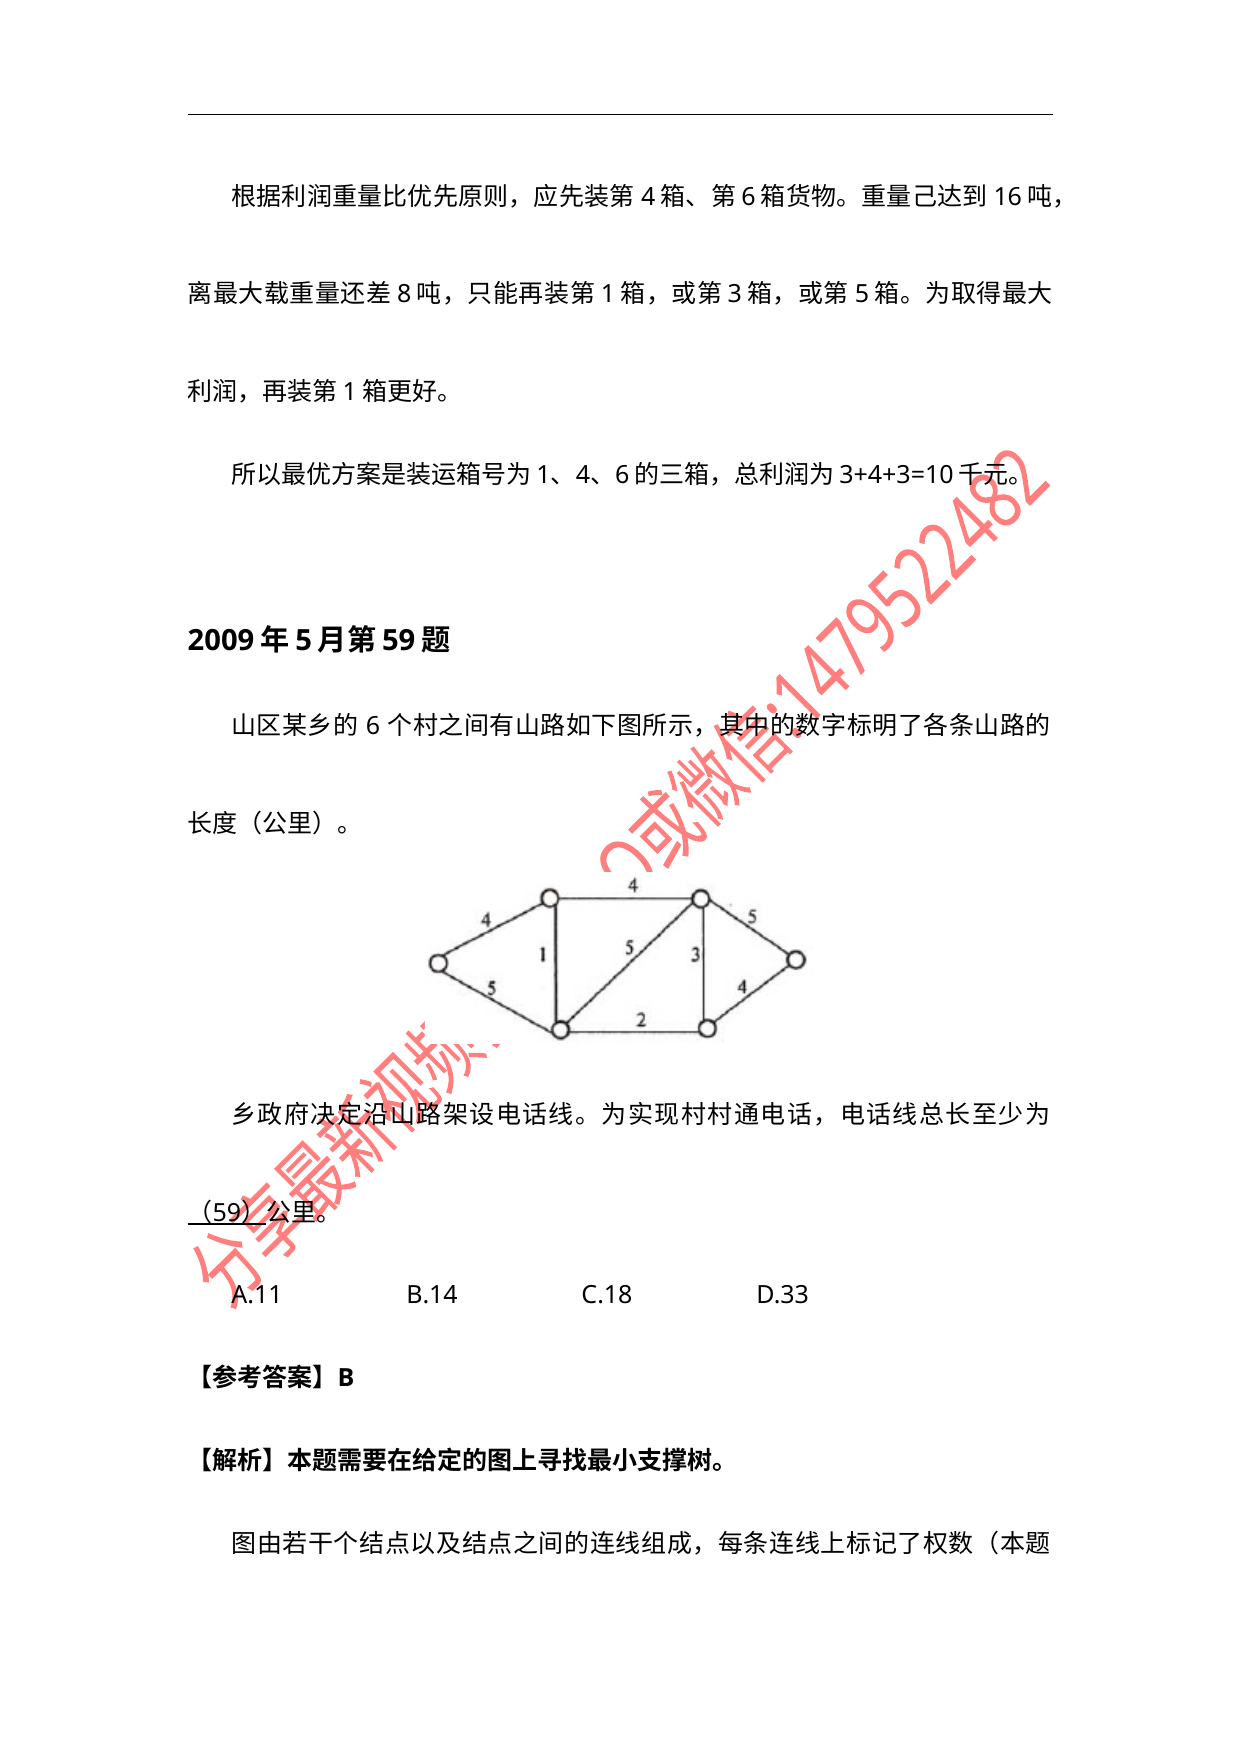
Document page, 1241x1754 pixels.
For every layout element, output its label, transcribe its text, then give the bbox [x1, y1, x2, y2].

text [187, 1509, 1053, 1574]
picture [424, 872, 816, 1044]
text 乡政府决定沿山路架设电话线。为实现村村通电话，电话线总长至少为（59）公里。 [187, 1080, 1053, 1243]
text 山区某乡的 6 个村之间有山路如下图所示，其中的数字标明了各条山路的长度（公里）。 [187, 691, 1053, 854]
text 所以最优方案是装运箱号为1、4、6的三箱，总利润为3+4+3=10千元。 [187, 440, 1053, 505]
text 【参考答案】B [187, 1343, 1053, 1408]
text 根据利润重量比优先原则，应先装第4箱、第6箱货物。重量己达到16吨，离最大载重量还差8吨，只能再装第1箱，或第3箱，或第5箱。为取得最大利润，再装第1箱更好。 [187, 162, 1053, 422]
text A.11 B.14 C.18 D.33 [187, 1261, 1053, 1326]
text 2009年5月第59题 [187, 605, 1053, 670]
text 【解析】本题需要在给定的图上寻找最小支撑树。 [187, 1426, 1053, 1491]
